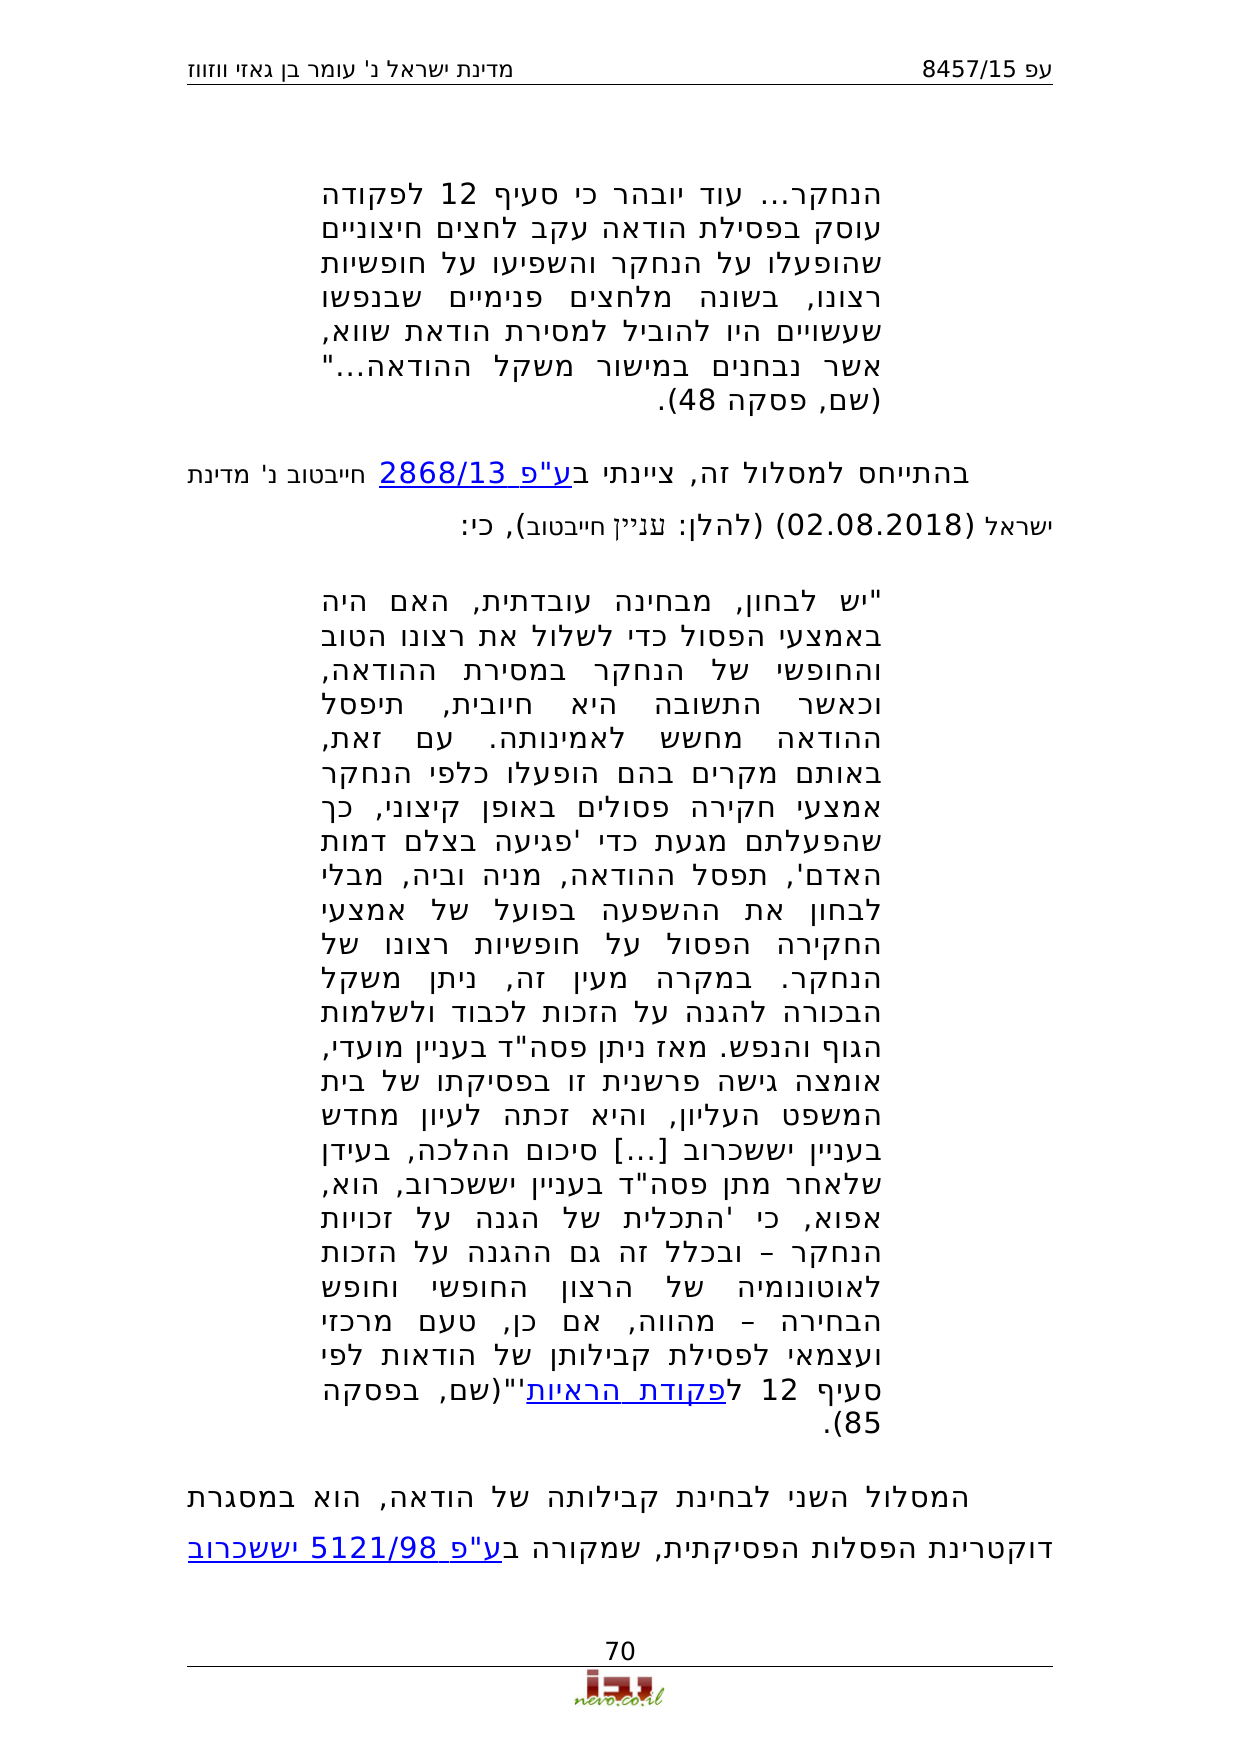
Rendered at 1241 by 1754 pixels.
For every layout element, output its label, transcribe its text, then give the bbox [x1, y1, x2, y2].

text "יש לבחון, מבחינה עובדתית, האם היה באמצעי הפסול כדי לשלול את רצונו הטוב והחופשי של הנחקר במסירת ההודאה, וכאשר התשובה היא חיובית, תיפסל ההודאה מחשש לאמינותה. עם זאת, באותם מקרים בהם הופעלו כלפי הנחקר אמצעי חקירה פסולים באופן קיצוני, כך שהפעלתם מגעת כדי 'פגיעה בצלם דמות האדם', תפסל ההודאה, מניה וביה, מבלי לבחון את ההשפעה בפועל של אמצעי החקירה הפסול על חופשיות רצונו של הנחקר. במקרה מעין זה, ניתן משקל הבכורה להגנה על הזכות לכבוד ולשלמות הגוף והנפש. מאז ניתן פסה"ד בעניין מועדי, אומצה גישה פרשנית זו בפסיקתו של בית המשפט העליון, והיא זכתה לעיון מחדש בעניין יששכרוב [...] סיכום ההלכה, בעידן שלאחר מתן פסה"ד בעניין יששכרוב, הוא, אפוא, כי 'התכלית של הגנה על זכויות הנחקר – ובכלל זה גם ההגנה על הזכות לאוטונומיה של הרצון החופשי וחופש הבחירה – מהווה, אם כן, טעם מרכזי ועצמאי לפסילת קבילותן של הודאות לפי סעיף 12 לפקודת הראיות'"(שם, בפסקה 85). [321, 584, 882, 1441]
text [321, 177, 882, 417]
picture [574, 1669, 666, 1707]
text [187, 1480, 1053, 1566]
text בהתייחס למסלול זה, ציינתי בע"פ 2868/13 חייבטוב נ' מדינת ישראל (02.08.2018) (להלן: עניין חייבטוב), כי: [187, 457, 1053, 542]
